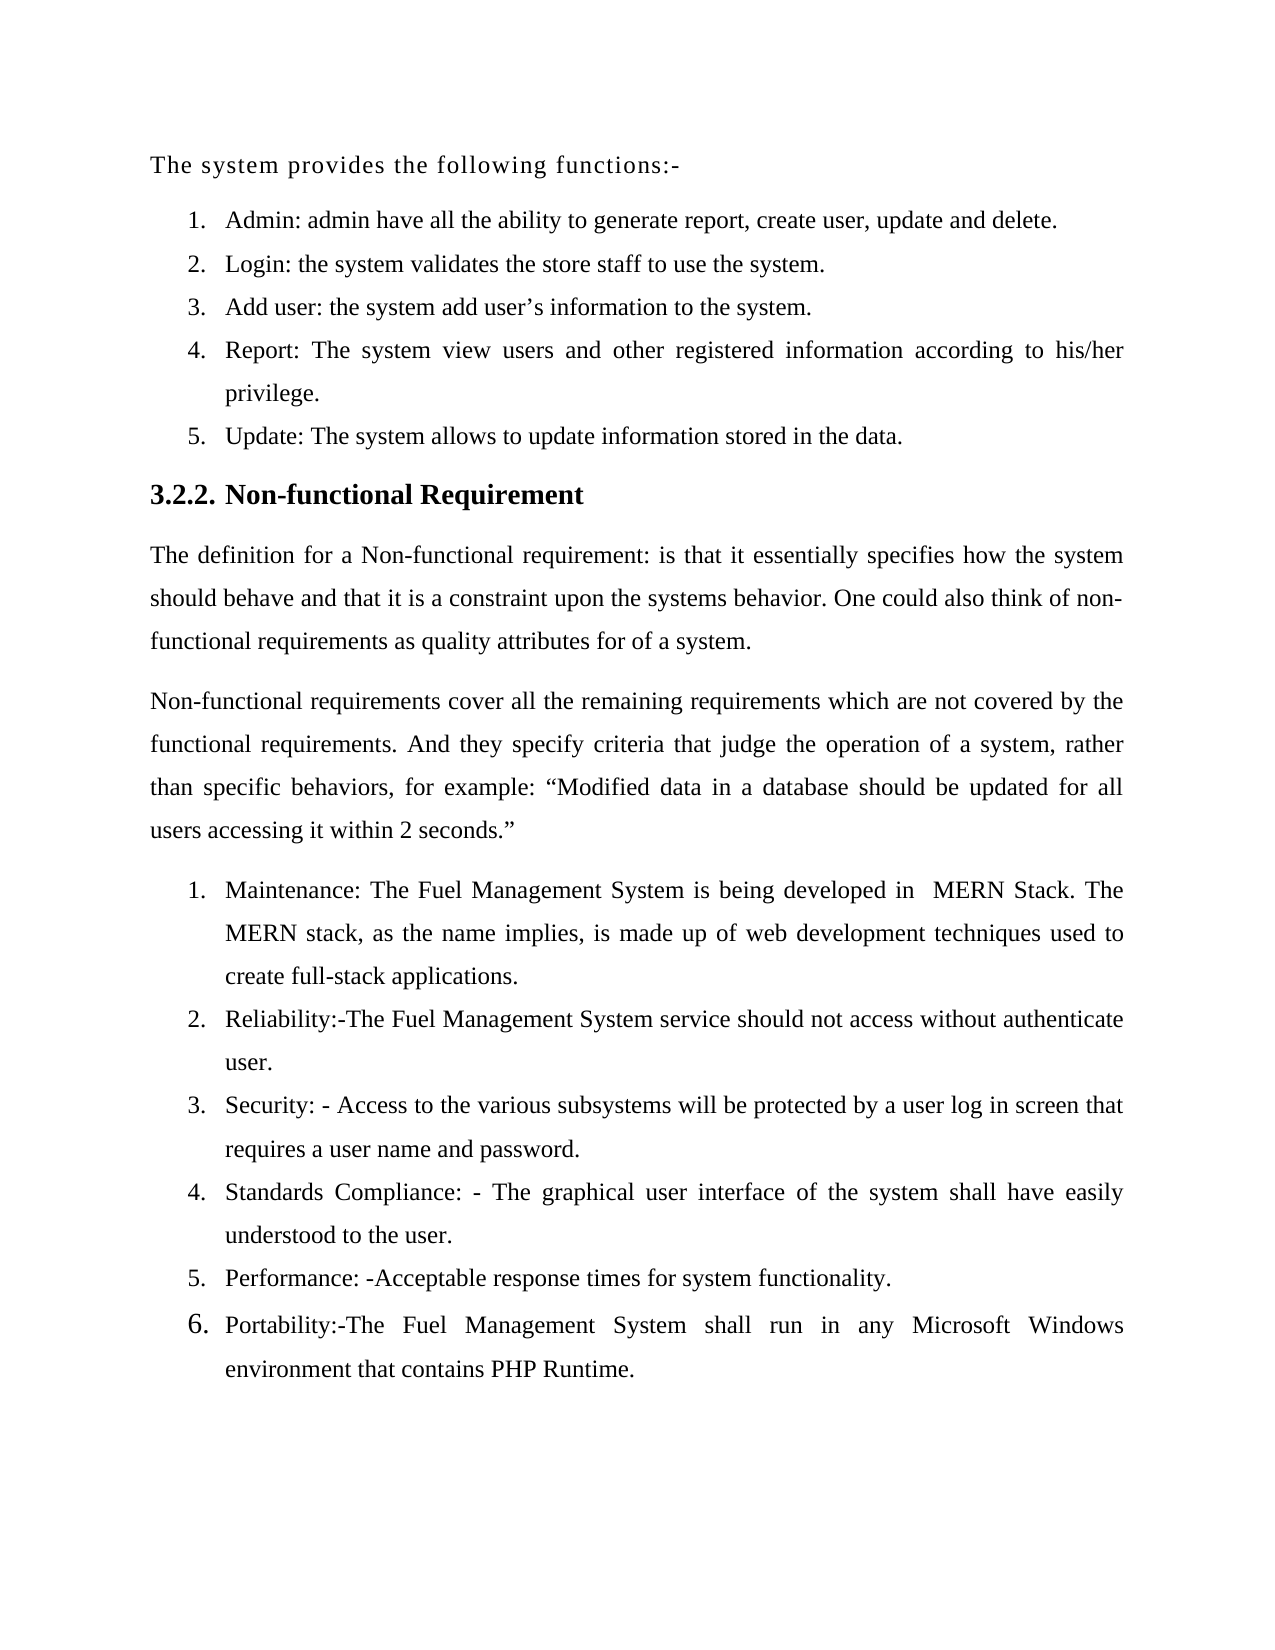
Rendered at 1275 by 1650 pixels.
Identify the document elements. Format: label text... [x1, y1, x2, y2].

list Login: the system validates the store staff to use the system. [187, 249, 1125, 277]
list Security: - Access to the various subsystems will be protected by a user log in screen that requires a user name and password. [187, 1091, 1125, 1162]
list Admin: admin have all the ability to generate report, create user, update and delete. [187, 206, 1125, 234]
list Reliability:-The Fuel Management System service should not access without authenticate user. [187, 1004, 1125, 1076]
list Standards Compliance: - The graphical user interface of the system shall have easily understood to the user. [187, 1177, 1125, 1249]
text The system provides the following functions:- [150, 150, 1125, 179]
list Update: The system allows to update information stored in the data. [187, 421, 1125, 450]
list Portability:-The Fuel Management System shall run in any Microsoft Windows environment that contains PHP Runtime. [187, 1306, 1125, 1383]
list Performance: -Acceptable response times for system functionality. [187, 1263, 1125, 1292]
list Non-functional Requirement [150, 477, 1125, 510]
text Non-functional requirements cover all the remaining requirements which are not covered by the functional requirements. And they specify criteria that judge the operation of a system, rather than specific behaviors, for example: “Modified data in a database should be updated for all users accessing it within 2 seconds.” [150, 686, 1125, 844]
list Report: The system view users and other registered information according to his/her privilege. [187, 335, 1125, 407]
text The definition for a Non-functional requirement: is that it essentially specifies how the system should behave and that it is a constraint upon the systems behavior. One could also think of non-functional requirements as quality attributes for of a system. [150, 540, 1125, 655]
list Maintenance: The Fuel Management System is being developed in MERN Stack. The MERN stack, as the name implies, is made up of web development techniques used to create full-stack applications. [187, 875, 1125, 990]
list Add user: the system add user’s information to the system. [187, 292, 1125, 321]
